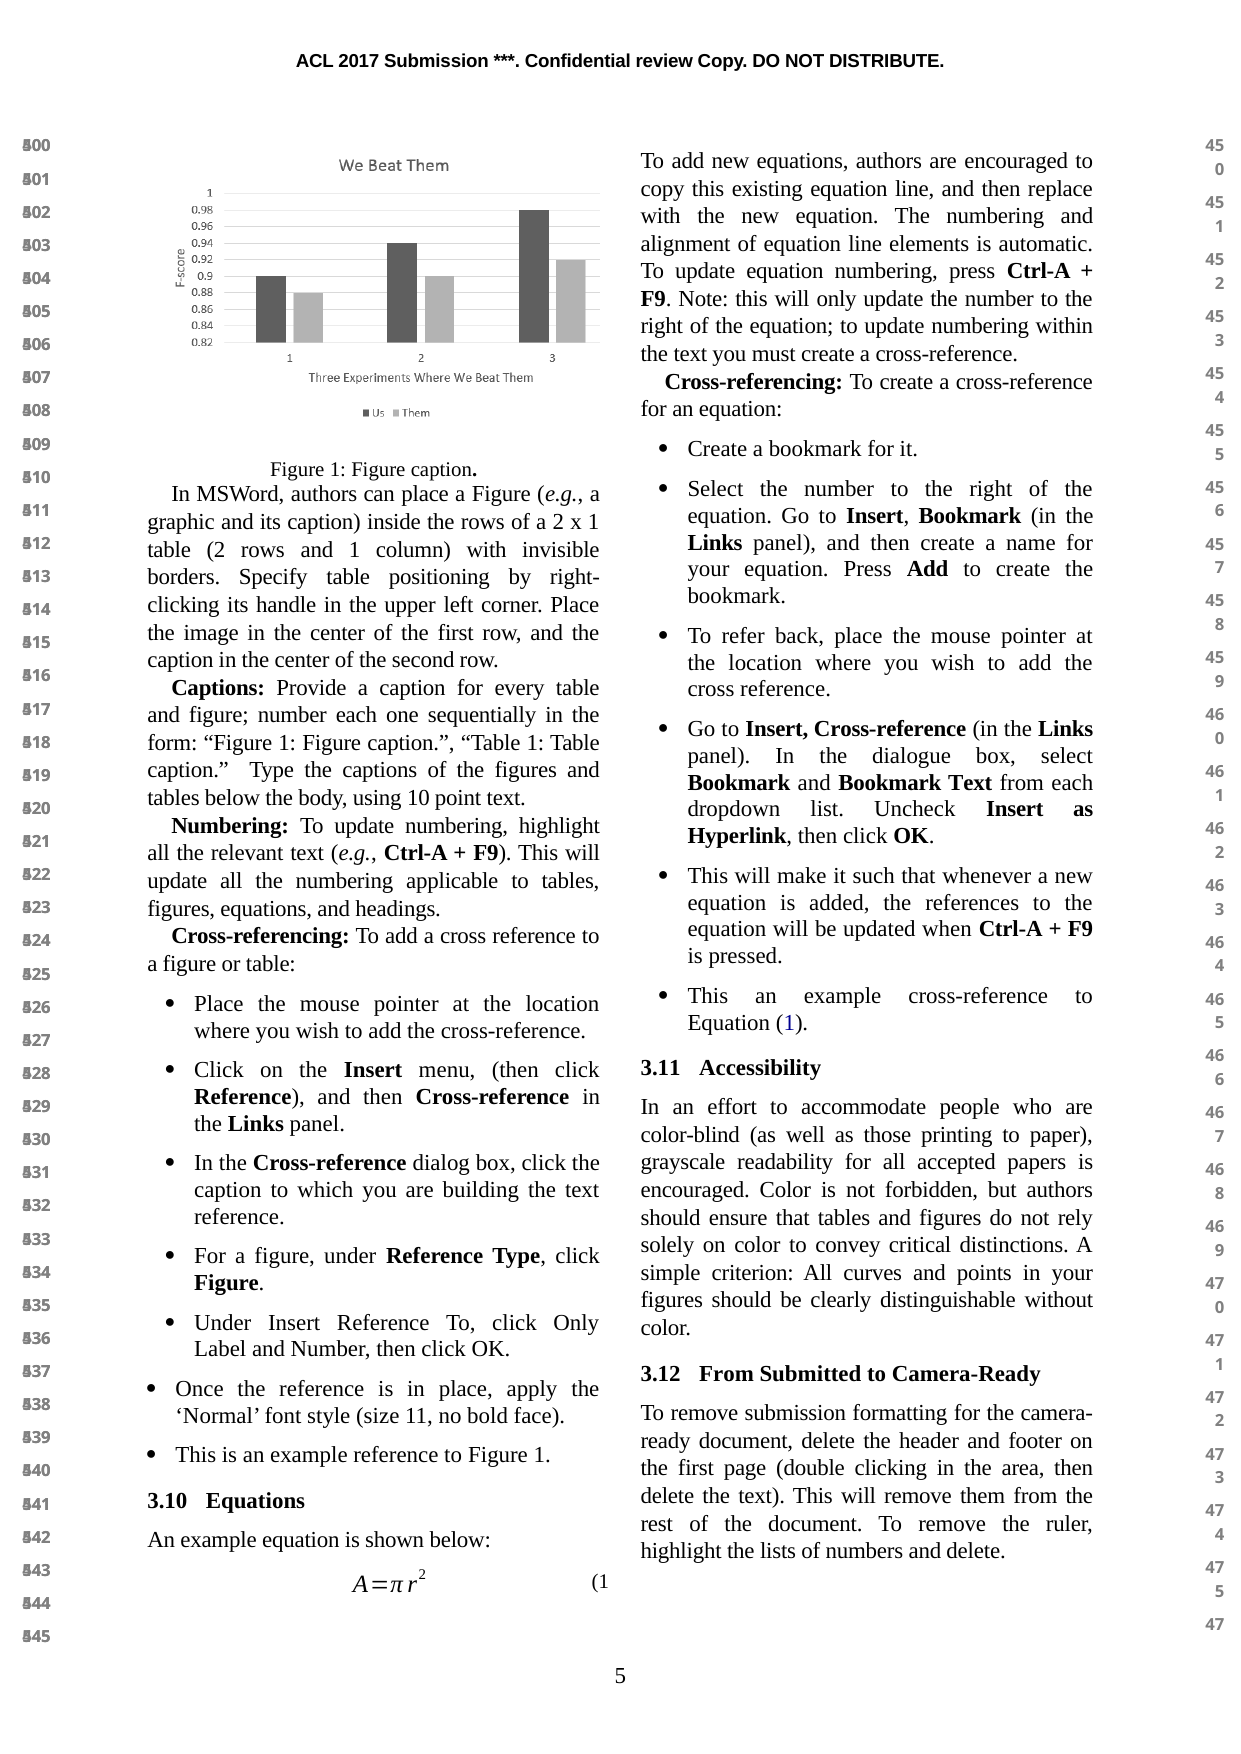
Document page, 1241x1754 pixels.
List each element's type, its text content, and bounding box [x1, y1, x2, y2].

list Once the reference is in place, apply the ‘Normal’ font style (size 11, no bold face). [147, 1375, 600, 1428]
list Click on the Insert menu, (then click Reference), and then Cross-reference in the Links panel. [166, 1056, 600, 1136]
text To add new equations, authors are encouraged to copy this existing equation line, and then replace with the new equation. The numbering and alignment of equation line elements is automatic. To update equation numbering, press Ctrl-A + F9. Note: this will only update the number to the right of the equation; to update numbering within the text you must create a cross-reference. [640, 147, 1093, 367]
text (1) [147, 1566, 600, 1597]
text An example equation is shown below: [147, 1526, 600, 1552]
text Cross-referencing: To add a cross reference to a figure or table: [147, 922, 600, 976]
text Captions: Provide a caption for every table and figure; number each one sequentially in the form: “Figure 1: Figure caption.”, “Table 1: Table caption.” Type the captions of the figures and tables below the body, using 10 point text. [147, 674, 600, 811]
list From Submitted to Camera-Ready [640, 1360, 1093, 1387]
list For a figure, under Reference Type, click Figure. [166, 1242, 600, 1296]
list Under Insert Reference To, click Only Label and Number, then click OK. [166, 1309, 600, 1362]
list This is an example reference to Figure 1. [147, 1441, 600, 1467]
list Select the number to the right of the equation. Go to Insert, Bookmark (in the Links panel), and then create a name for your equation. Press Add to create the bookmark. [659, 475, 1093, 609]
text To remove submission formatting for the camera-ready document, delete the header and footer on the first page (double clicking in the area, then delete the text). This will remove them from the rest of the document. To remove the ruler, highlight the lists of numbers and delete. [640, 1399, 1093, 1563]
list This will make it such that whenever a new equation is added, the references to the equation will be updated when Ctrl-A + F9 is pressed. [659, 862, 1093, 969]
list Place the mouse pointer at the location where you wish to add the cross-reference. [166, 990, 600, 1043]
text In MSWord, authors can place a Figure (e.g., a graphic and its caption) inside the rows of a 2 x 1 table (2 rows and 1 column) with invisible borders. Specify table positioning by right-clicking its handle in the upper left corner. Place the image in the center of the first row, and the caption in the center of the second row. [147, 481, 600, 672]
list Equations [147, 1487, 600, 1513]
picture [158, 147, 600, 430]
text Numbering: To update numbering, highlight all the relevant text (e.g., Ctrl-A + F9). This will update all the numbering applicable to tables, figures, equations, and headings. [147, 812, 600, 921]
text In an effort to accommodate people who are color-blind (as well as those printing to paper), grayscale readability for all accepted papers is encouraged. Color is not forbidden, but authors should ensure that tables and figures do not rely solely on color to convey critical distinctions. A simple criterion: All curves and points in your figures should be clearly distinguishable without color. [640, 1093, 1093, 1340]
list This an example cross-reference to Equation (1). [659, 982, 1093, 1035]
table_cell Figure 1: Figure caption. [147, 448, 600, 481]
table_header [147, 147, 600, 448]
list To refer back, place the mouse pointer at the location where you wish to add the cross reference. [659, 622, 1093, 702]
list Create a bookmark for it. [659, 436, 1093, 462]
list Go to Insert, Cross-reference (in the Links panel). In the dialogue box, select Bookmark and Bookmark Text from each dropdown list. Uncheck Insert as Hyperlink, then click OK. [659, 715, 1093, 849]
list Accessibility [640, 1054, 1093, 1081]
list In the Cross-reference dialog box, click the caption to which you are building the text reference. [166, 1149, 600, 1229]
text Cross-referencing: To create a cross-reference for an equation: [640, 368, 1093, 422]
